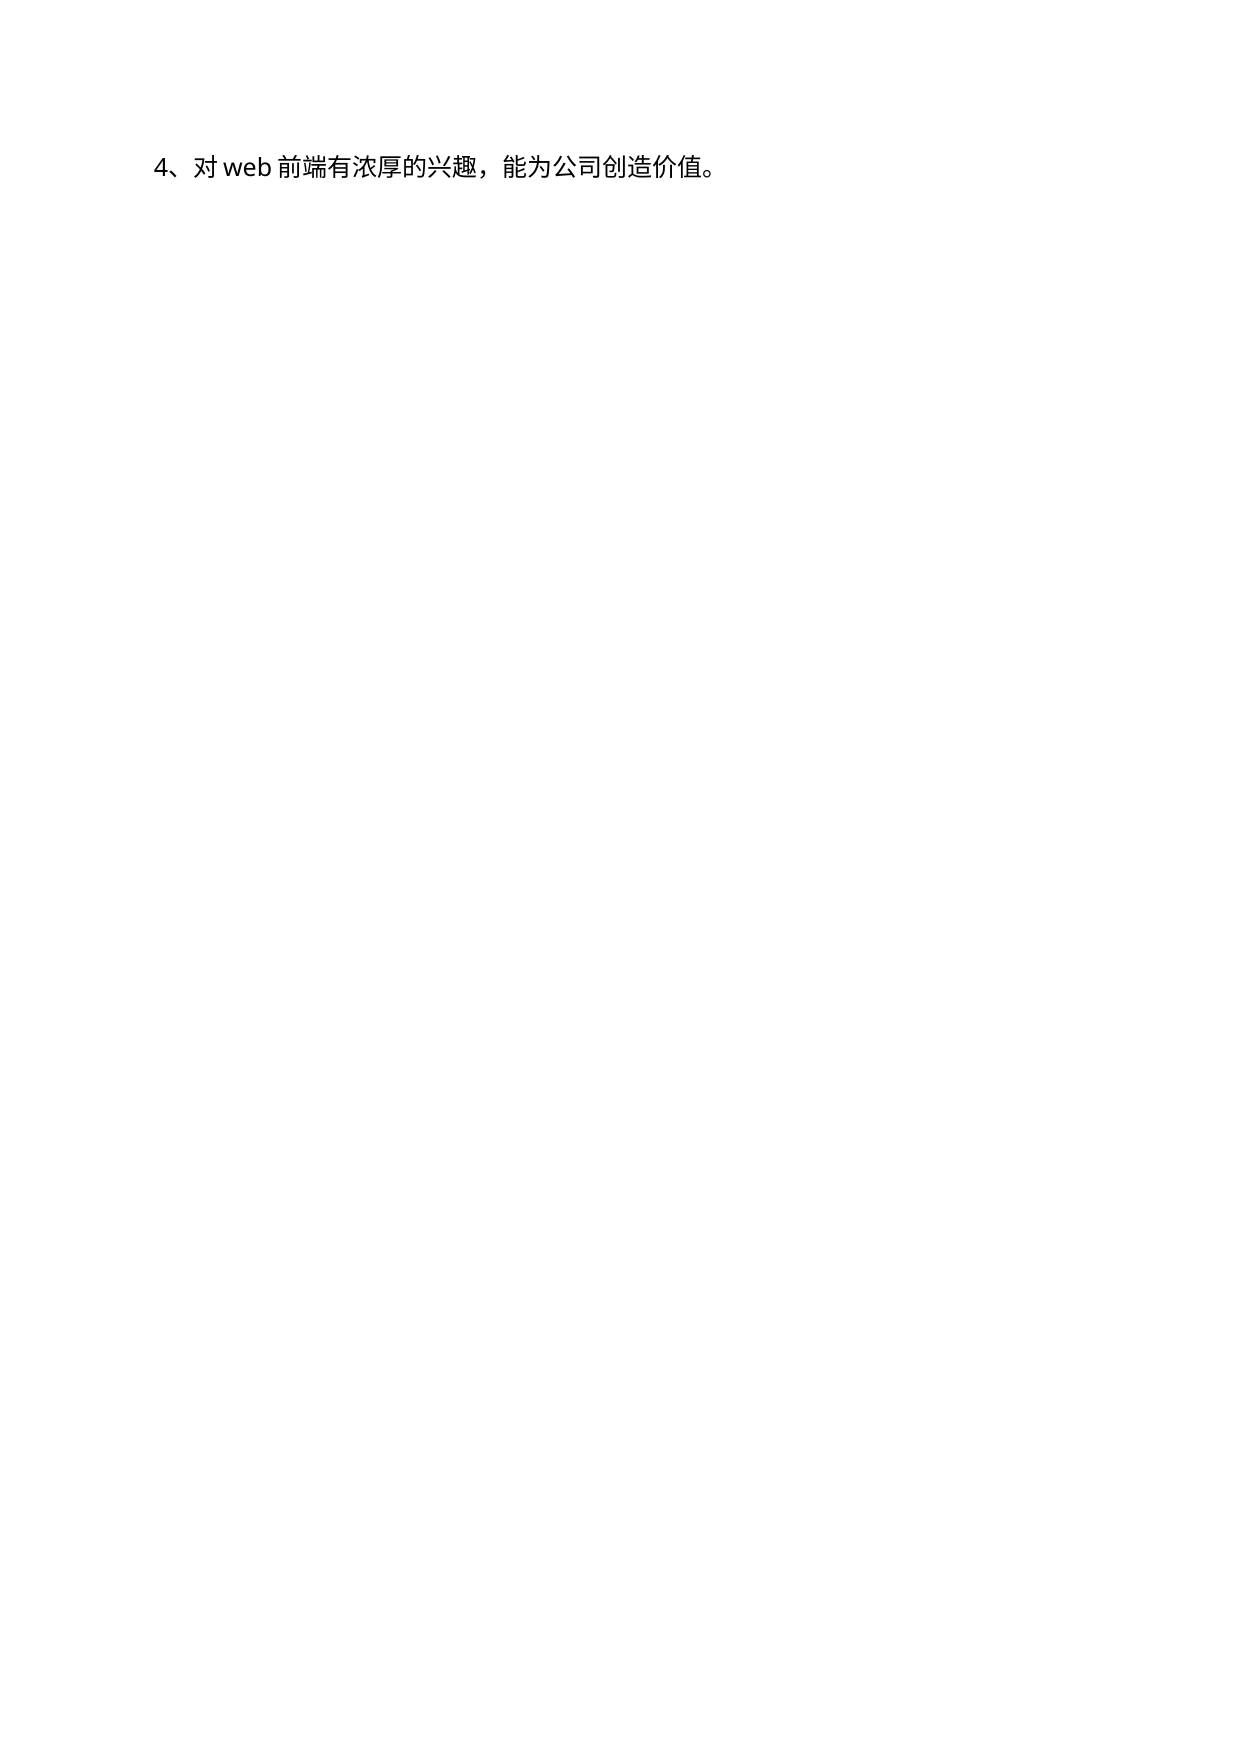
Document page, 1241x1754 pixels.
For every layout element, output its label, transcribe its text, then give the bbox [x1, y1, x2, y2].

text 4、对web前端有浓厚的兴趣，能为公司创造价值。 [154, 148, 1213, 184]
